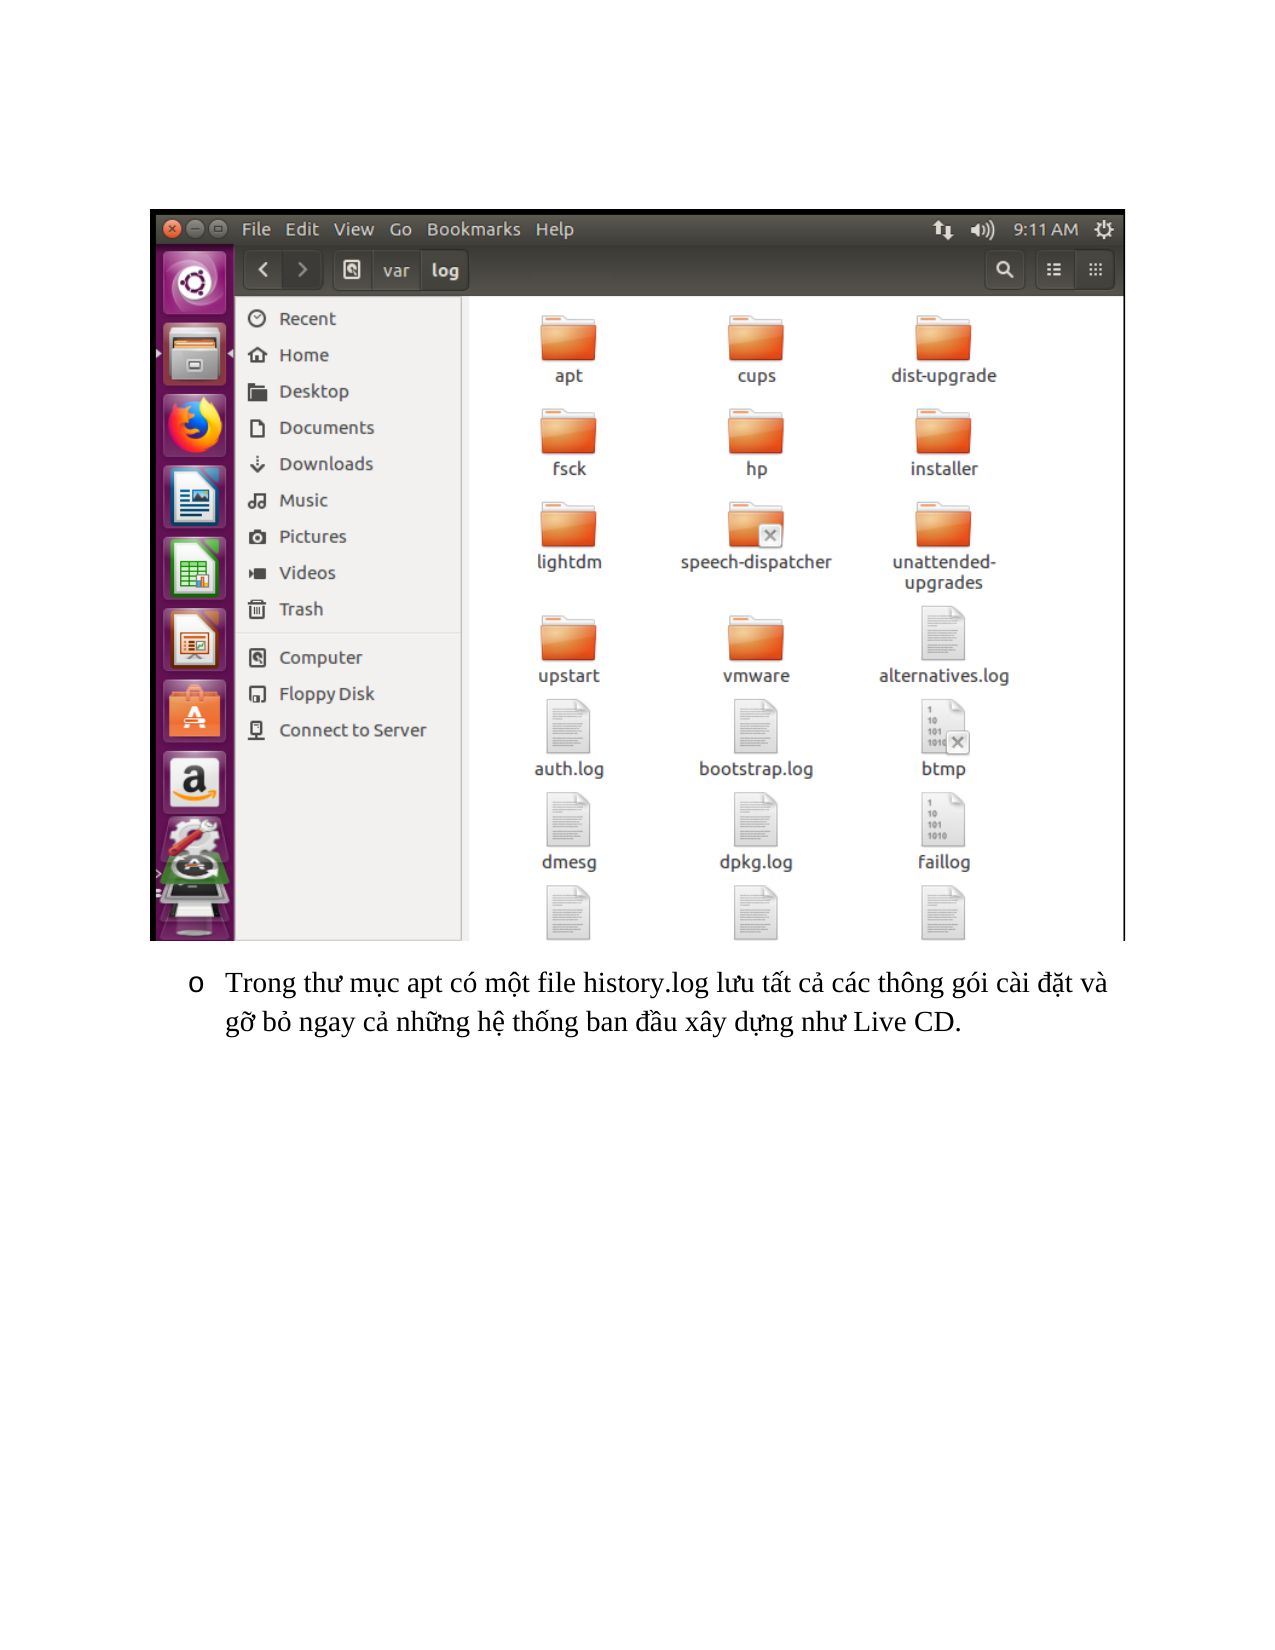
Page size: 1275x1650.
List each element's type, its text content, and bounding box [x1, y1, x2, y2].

list Trong thư mục apt có một file history.log lưu tất cả các thông gói cài đặt và gỡ bỏ ngay cả những hệ thống ban đầu xây dựng như Live CD. [187, 965, 1125, 1037]
picture [150, 209, 1125, 941]
